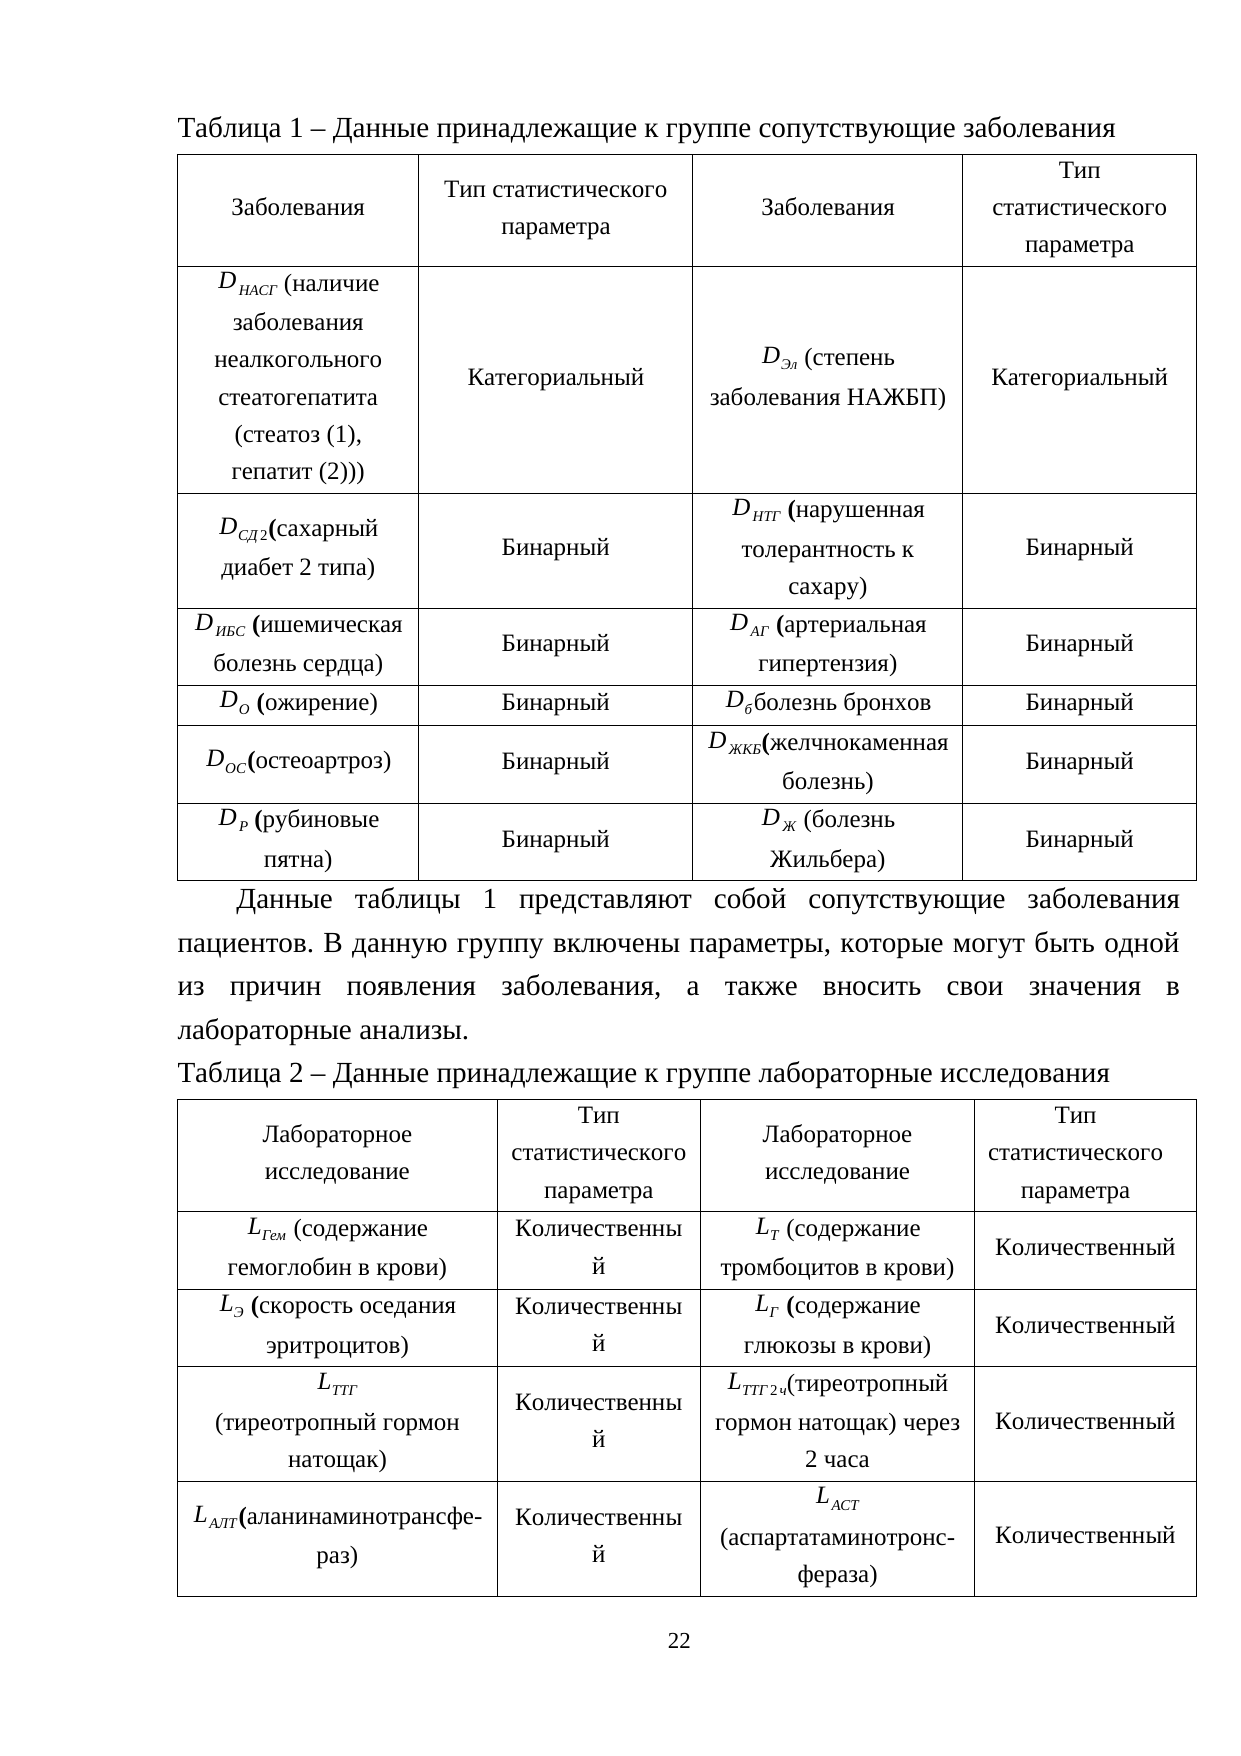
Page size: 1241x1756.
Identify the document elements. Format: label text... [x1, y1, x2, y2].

table_cell Бинарный [963, 804, 1196, 880]
table_cell Количественный [975, 1212, 1196, 1289]
table_cell (содержание гемоглобин в крови) [178, 1212, 497, 1289]
table_cell (тиреотропный гормон натощак) через 2 часа [701, 1367, 974, 1481]
table_cell Количественный [498, 1367, 700, 1481]
table_cell (ишемическая болезнь сердца) [178, 609, 418, 685]
table_cell Количественный [498, 1482, 700, 1596]
table_header Тип статистического параметра [419, 155, 692, 266]
table_cell (ожирение) [178, 686, 418, 725]
table_cell Количественный [498, 1290, 700, 1366]
table_cell (содержание глюкозы в крови) [701, 1290, 974, 1366]
table_cell Бинарный [419, 609, 692, 685]
table_cell (болезнь Жильбера) [693, 804, 962, 880]
table_header Лабораторное исследование [178, 1100, 497, 1211]
table_header Заболевания [178, 155, 418, 266]
table_header Заболевания [693, 155, 962, 266]
table_header Тип статистического параметра [975, 1100, 1196, 1211]
table_cell Бинарный [419, 494, 692, 608]
text Таблица 2 – Данные принадлежащие к группе лабораторные исследования [177, 1056, 1181, 1089]
table_cell Бинарный [963, 726, 1196, 803]
table_cell Бинарный [963, 686, 1196, 725]
table_cell Категориальный [963, 267, 1196, 493]
table_cell (степень заболевания НАЖБП) [693, 267, 962, 493]
table_cell Бинарный [419, 804, 692, 880]
table_cell (аланинаминотрансфе-раз) [178, 1482, 497, 1596]
table_cell (сахарный диабет 2 типа) [178, 494, 418, 608]
table_cell Количественный [975, 1367, 1196, 1481]
table_cell (наличие заболевания неалкогольного стеатогепатита (стеатоз (1), гепатит (2))) [178, 267, 418, 493]
table_cell (остеоартроз) [178, 726, 418, 803]
table_cell (тиреотропный гормон натощак) [178, 1367, 497, 1481]
table_cell Бинарный [419, 726, 692, 803]
table_cell (артериальная гипертензия) [693, 609, 962, 685]
table_cell (аспартатаминотронс-фераза) [701, 1482, 974, 1596]
text Таблица 1 – Данные принадлежащие к группе сопутствующие заболевания [177, 110, 1181, 144]
table_cell Бинарный [419, 686, 692, 725]
table_header Тип статистического параметра [963, 155, 1196, 266]
table_cell (желчнокаменная болезнь) [693, 726, 962, 803]
table_cell Бинарный [963, 494, 1196, 608]
table_cell болезнь бронхов [693, 686, 962, 725]
table_header Лабораторное исследование [701, 1100, 974, 1211]
table_cell Количественный [498, 1212, 700, 1289]
table_header Тип статистического параметра [498, 1100, 700, 1211]
table_cell Количественный [975, 1482, 1196, 1596]
table_cell Категориальный [419, 267, 692, 493]
table_cell (нарушенная толерантность к сахару) [693, 494, 962, 608]
text Данные таблицы 1 представляют собой сопутствующие заболевания пациентов. В данную группу включены параметры, которые могут быть одной из причин появления заболевания, а также вносить свои значения в лабораторные анализы. [177, 881, 1181, 1046]
table_cell Бинарный [963, 609, 1196, 685]
table_cell Количественный [975, 1290, 1196, 1366]
table_cell (рубиновые пятна) [178, 804, 418, 880]
table_cell (содержание тромбоцитов в крови) [701, 1212, 974, 1289]
table_cell (скорость оседания эритроцитов) [178, 1290, 497, 1366]
